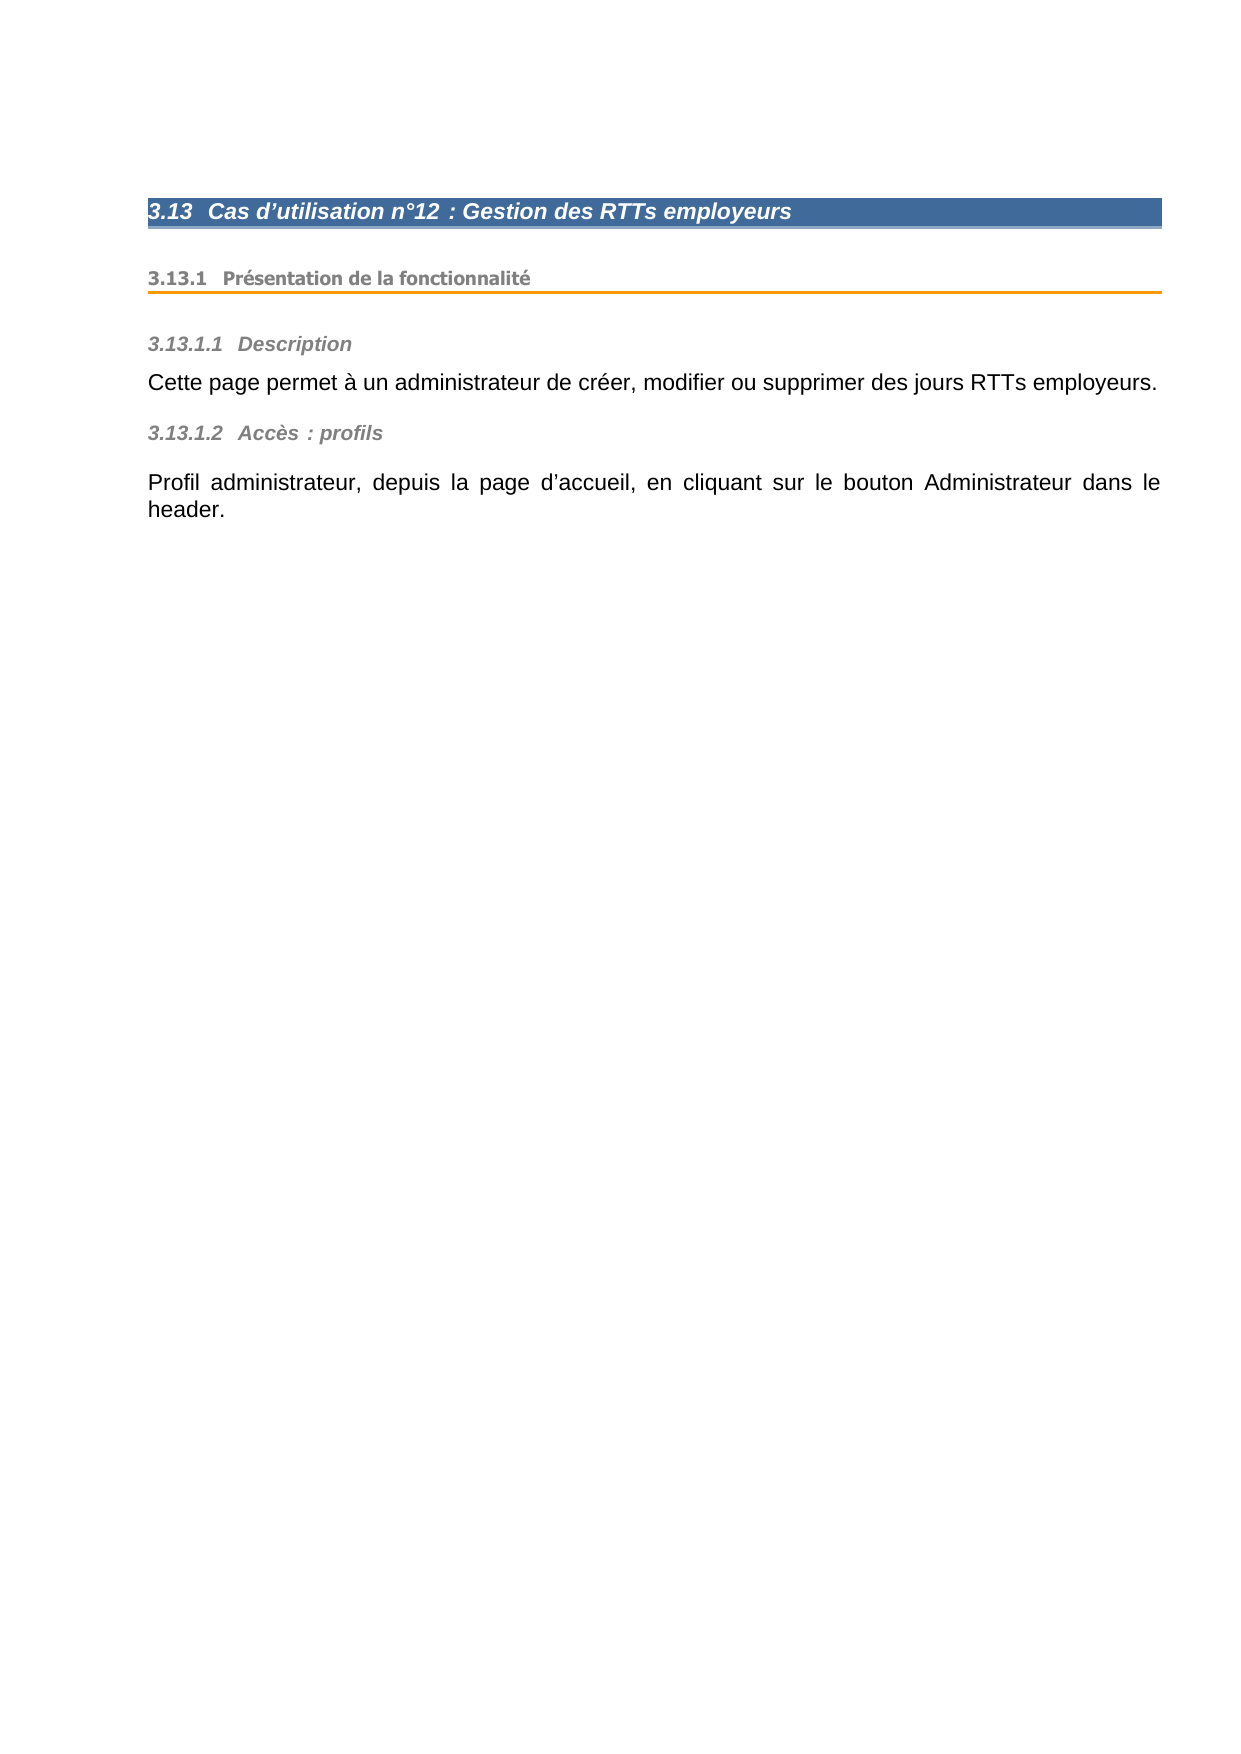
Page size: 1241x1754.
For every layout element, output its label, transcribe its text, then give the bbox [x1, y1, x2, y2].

list Description [148, 332, 1162, 356]
text Profil administrateur, depuis la page d’accueil, en cliquant sur le bouton Administrateur dans le header. [148, 469, 1162, 522]
text Cette page permet à un administrateur de créer, modifier ou supprimer des jours RTTs employeurs. [148, 368, 1162, 395]
list Cas d’utilisation n°12 : Gestion des RTTs employeurs [148, 198, 1162, 226]
list Présentation de la fonctionnalité [148, 267, 1162, 291]
list Accès : profils [148, 421, 1162, 445]
